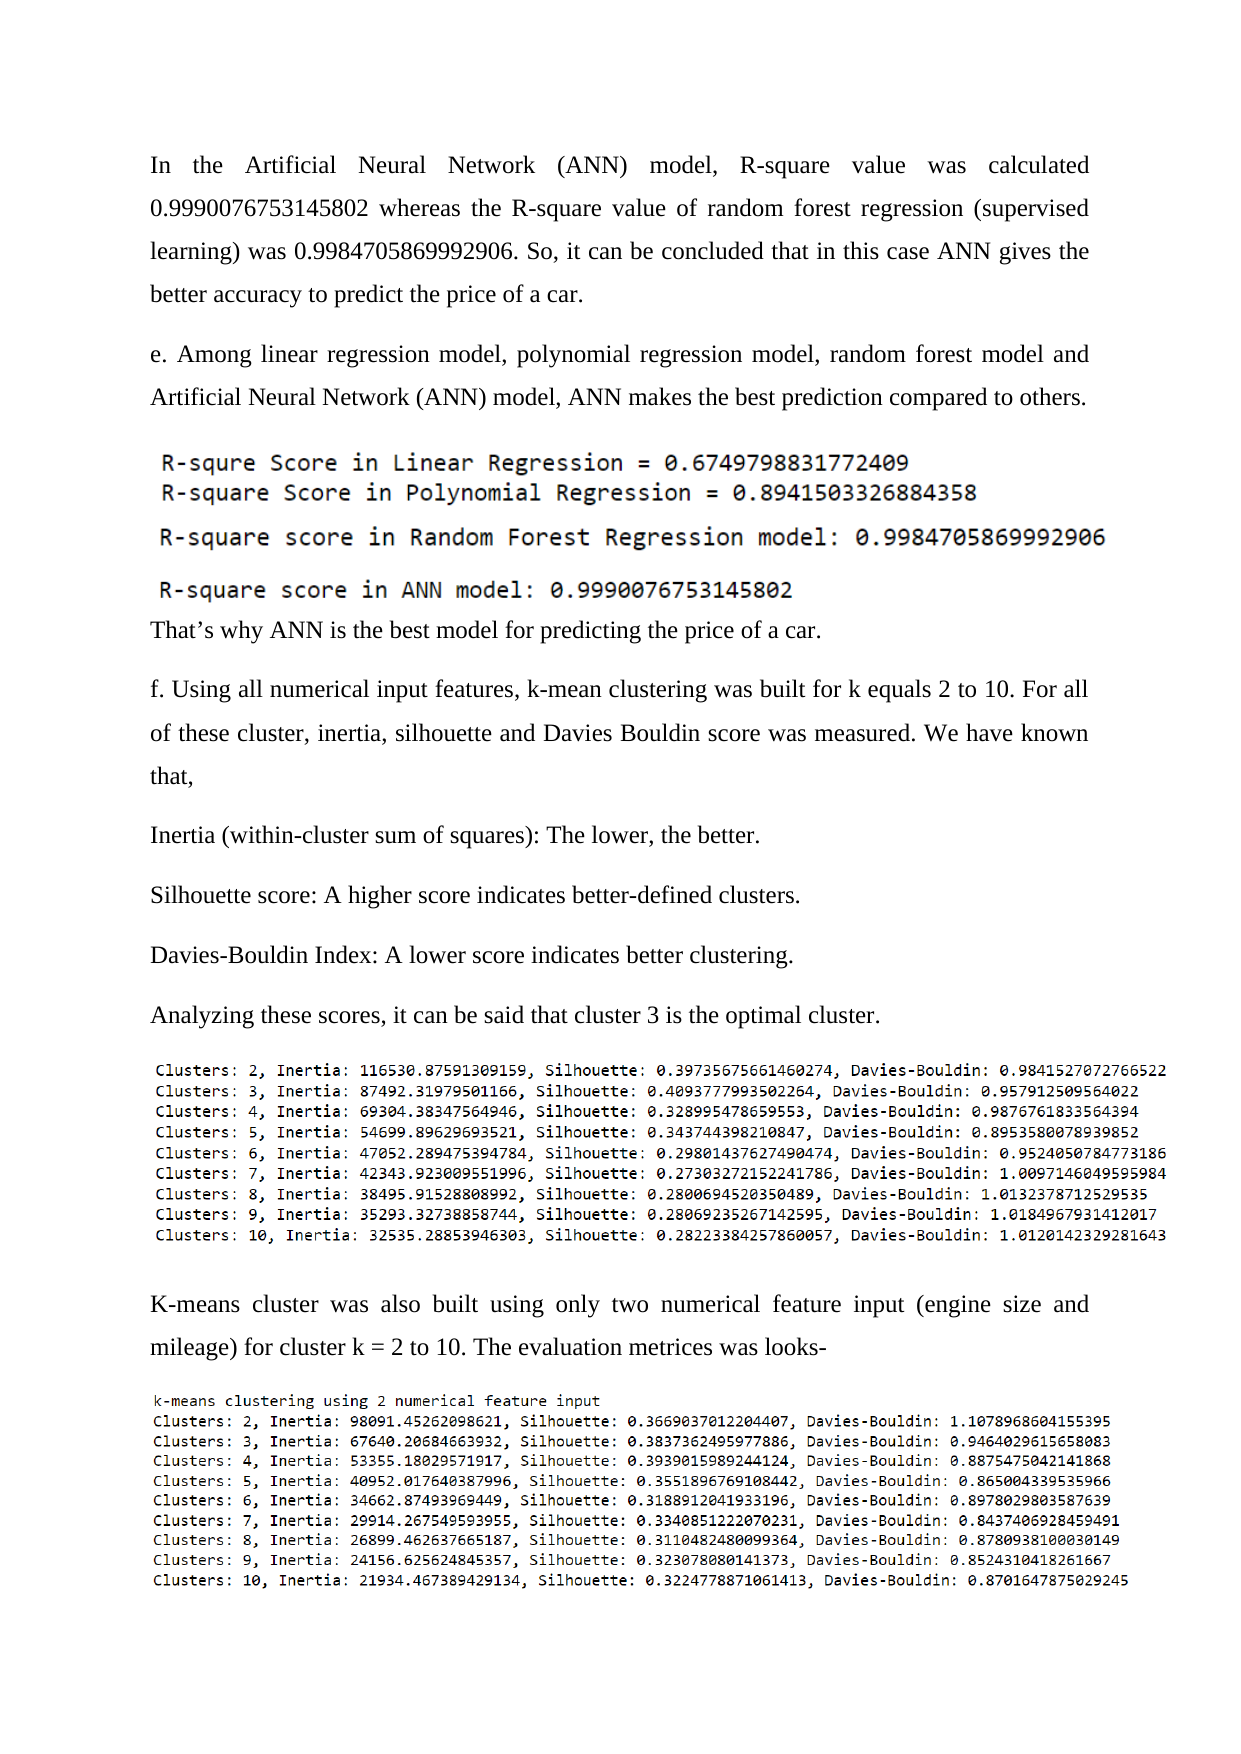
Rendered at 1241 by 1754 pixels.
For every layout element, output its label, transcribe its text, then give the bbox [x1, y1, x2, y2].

text That’s why ANN is the best model for predicting the price of a car. [150, 615, 1090, 643]
picture [150, 442, 1138, 615]
picture [150, 1391, 1152, 1597]
text In the Artificial Neural Network (ANN) model, R-square value was calculated 0.9990076753145802 whereas the R-square value of random forest regression (supervised learning) was 0.9984705869992906. So, it can be concluded that in this case ANN gives the better accuracy to predict the price of a car. [150, 150, 1090, 308]
text f. Using all numerical input features, k-mean clustering was built for k equals 2 to 10. For all of these cluster, inertia, silhouette and Davies Bouldin score was measured. We have known that, [150, 674, 1090, 789]
picture [150, 1059, 1192, 1258]
text Silhouette score: A higher score indicates better-defined clusters. [150, 880, 1090, 909]
text Inertia (within-cluster sum of squares): The lower, the better. [150, 821, 1090, 849]
text Analyzing these scores, it can be said that cluster 3 is the optimal cluster. [150, 1000, 1090, 1029]
text K-means cluster was also built using only two numerical feature input (engine size and mileage) for cluster k = 2 to 10. The evaluation metrices was looks- [150, 1289, 1090, 1361]
text e. Among linear regression model, polynomial regression model, random forest model and Artificial Neural Network (ANN) model, ANN makes the best prediction compared to others. [150, 339, 1090, 411]
text Davies-Bouldin Index: A lower score indicates better clustering. [150, 940, 1090, 969]
